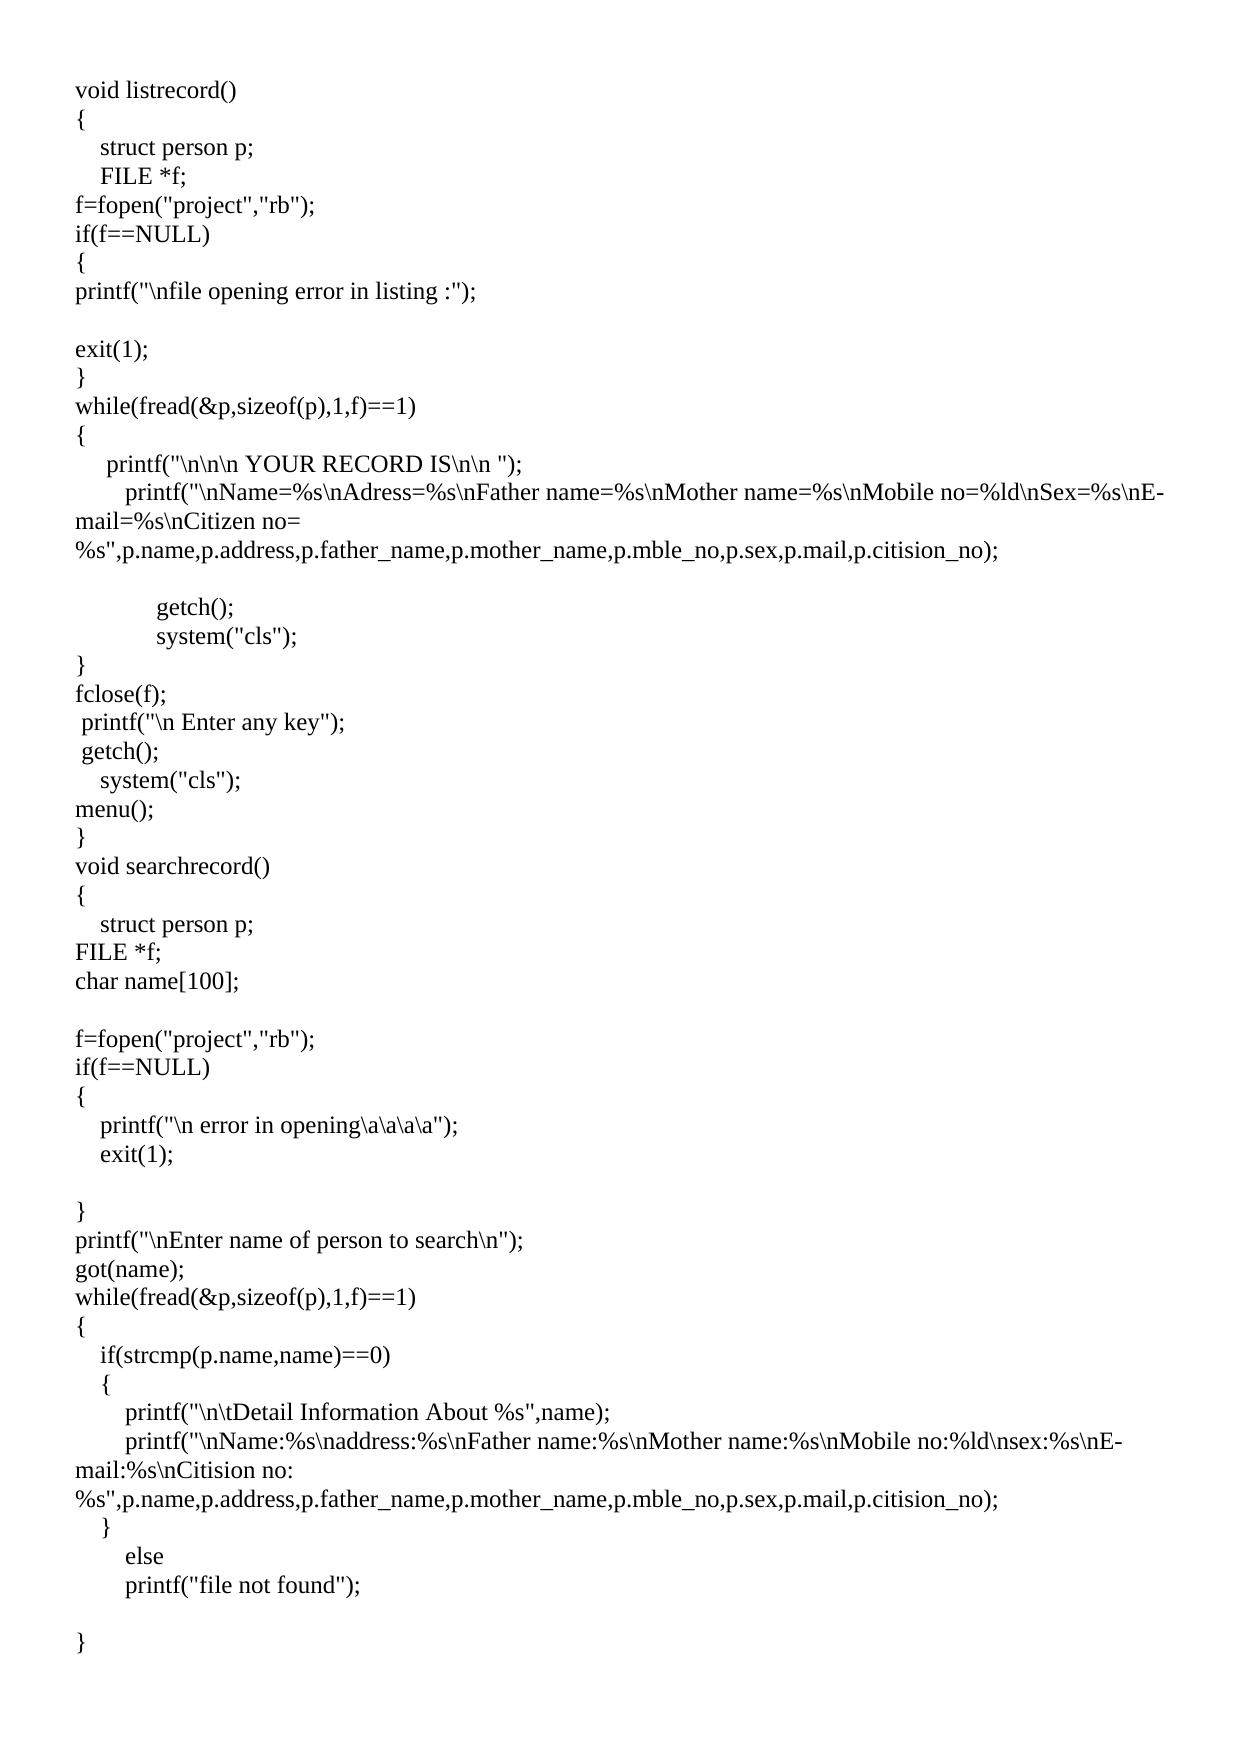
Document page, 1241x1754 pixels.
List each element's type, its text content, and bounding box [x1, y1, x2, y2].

text if(strcmp(p.name,name)==0) [75, 1340, 1165, 1369]
text while(fread(&p,sizeof(p),1,f)==1) [75, 391, 1165, 420]
text { [75, 420, 1165, 449]
text exit(1); [75, 334, 1165, 362]
text printf("file not found"); [75, 1570, 1165, 1599]
text void listrecord() [75, 75, 1165, 104]
text f=fopen("project","rb"); [75, 190, 1165, 219]
text f=fopen("project","rb"); [75, 1024, 1165, 1052]
text printf("\nName:%s\naddress:%s\nFather name:%s\nMother name:%s\nMobile no:%ld\nsex:%s\nE-mail:%s\nCitision no:%s",p.name,p.address,p.father_name,p.mother_name,p.mble_no,p.sex,p.mail,p.citision_no); [75, 1426, 1165, 1512]
text while(fread(&p,sizeof(p),1,f)==1) [75, 1282, 1165, 1311]
text char name[100]; [75, 966, 1165, 995]
text got(name); [75, 1254, 1165, 1282]
text { [75, 1311, 1165, 1340]
text menu(); [75, 794, 1165, 822]
text } [75, 1196, 1165, 1225]
text exit(1); [75, 1139, 1165, 1167]
text printf("\n Enter any key"); [75, 707, 1165, 736]
text if(f==NULL) [75, 1052, 1165, 1081]
text system("cls"); [75, 621, 1165, 650]
text { [75, 880, 1165, 909]
text void searchrecord() [75, 851, 1165, 880]
text } [75, 1512, 1165, 1541]
text { [75, 247, 1165, 276]
text } [75, 362, 1165, 391]
text printf("\n error in opening\a\a\a\a"); [75, 1110, 1165, 1139]
text system("cls"); [75, 765, 1165, 794]
text fclose(f); [75, 679, 1165, 707]
text { [75, 1081, 1165, 1110]
text FILE *f; [75, 937, 1165, 966]
text printf("\n\n\n YOUR RECORD IS\n\n "); [75, 449, 1165, 477]
text else [75, 1541, 1165, 1570]
text struct person p; [75, 132, 1165, 161]
text if(f==NULL) [75, 219, 1165, 247]
text FILE *f; [75, 161, 1165, 190]
text printf("\nName=%s\nAdress=%s\nFather name=%s\nMother name=%s\nMobile no=%ld\nSex=%s\nE-mail=%s\nCitizen no=%s",p.name,p.address,p.father_name,p.mother_name,p.mble_no,p.sex,p.mail,p.citision_no); [75, 477, 1165, 564]
text { [75, 1369, 1165, 1397]
text printf("\nfile opening error in listing :"); [75, 276, 1165, 305]
text getch(); [75, 736, 1165, 765]
text { [75, 104, 1165, 132]
text getch(); [75, 592, 1165, 621]
text } [75, 650, 1165, 679]
text printf("\nEnter name of person to search\n"); [75, 1225, 1165, 1254]
text } [75, 1627, 1165, 1656]
text } [75, 822, 1165, 851]
text printf("\n\tDetail Information About %s",name); [75, 1397, 1165, 1426]
text struct person p; [75, 909, 1165, 937]
